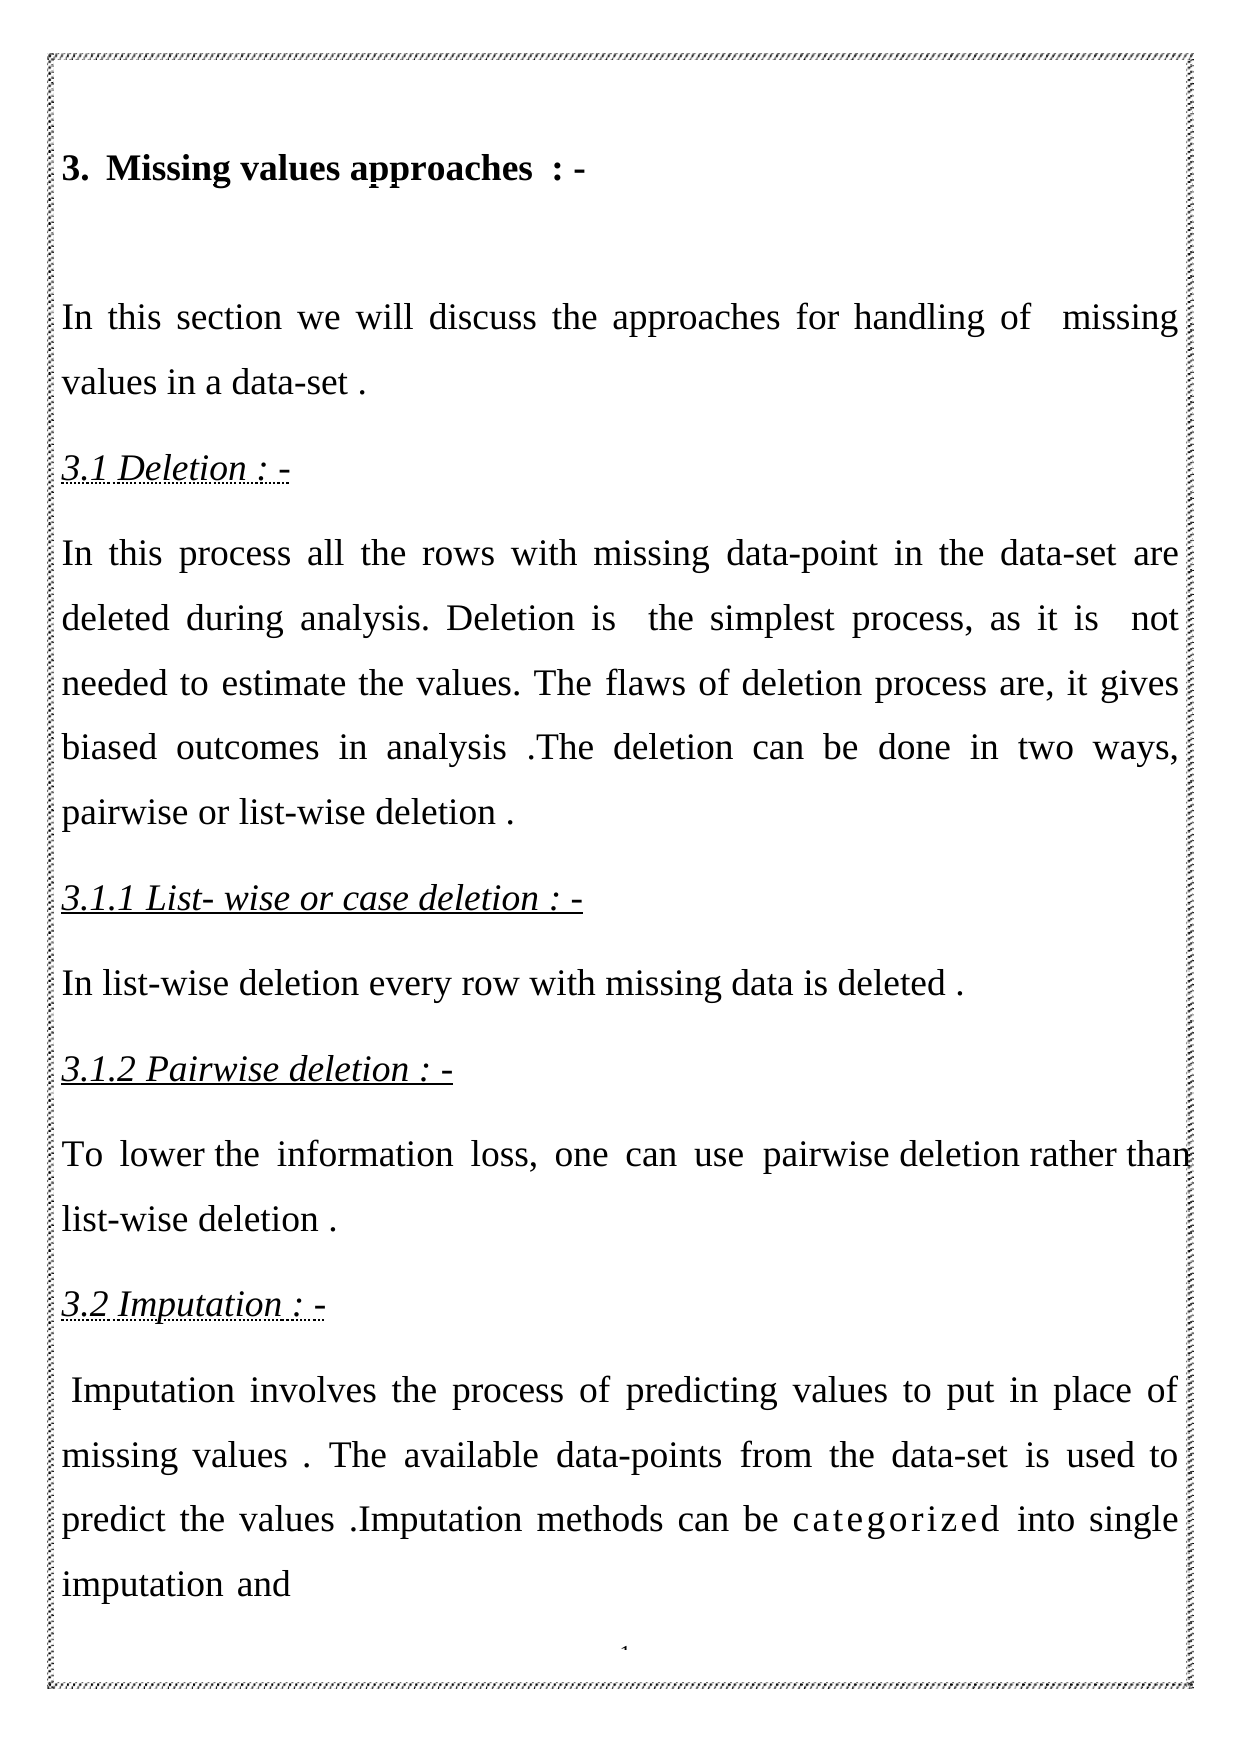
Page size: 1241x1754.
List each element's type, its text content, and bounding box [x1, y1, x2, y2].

list List- wise or case deletion : - [61, 875, 1198, 918]
subtitle Missing values approaches : - [61, 145, 1198, 188]
text In this process all the rows with missing data-point in the data-set are deleted during analysis. Deletion is the simplest process, as it is not needed to estimate the values. The flaws of deletion process are, it gives biased outcomes in analysis .The deletion can be done in two ways, pairwise or list-wise deletion . [61, 531, 1179, 832]
picture [47, 53, 1194, 1689]
list Imputation : - [61, 1282, 1198, 1325]
text In list-wise deletion every row with missing data is deleted . [61, 960, 1198, 1003]
list Deletion : - [61, 445, 1198, 488]
text Imputation involves the process of predicting values to put in place of missing values . The available data-points from the data-set is used to predict the values .Imputation methods can be categorized into single imputation and [61, 1367, 1179, 1604]
text In this section we will discuss the approaches for handling of missing values in a data-set . [61, 295, 1179, 403]
list Pairwise deletion : - [61, 1046, 1198, 1089]
text To lower the information loss, one can use pairwise deletion rather than list-wise deletion . [61, 1132, 1198, 1239]
